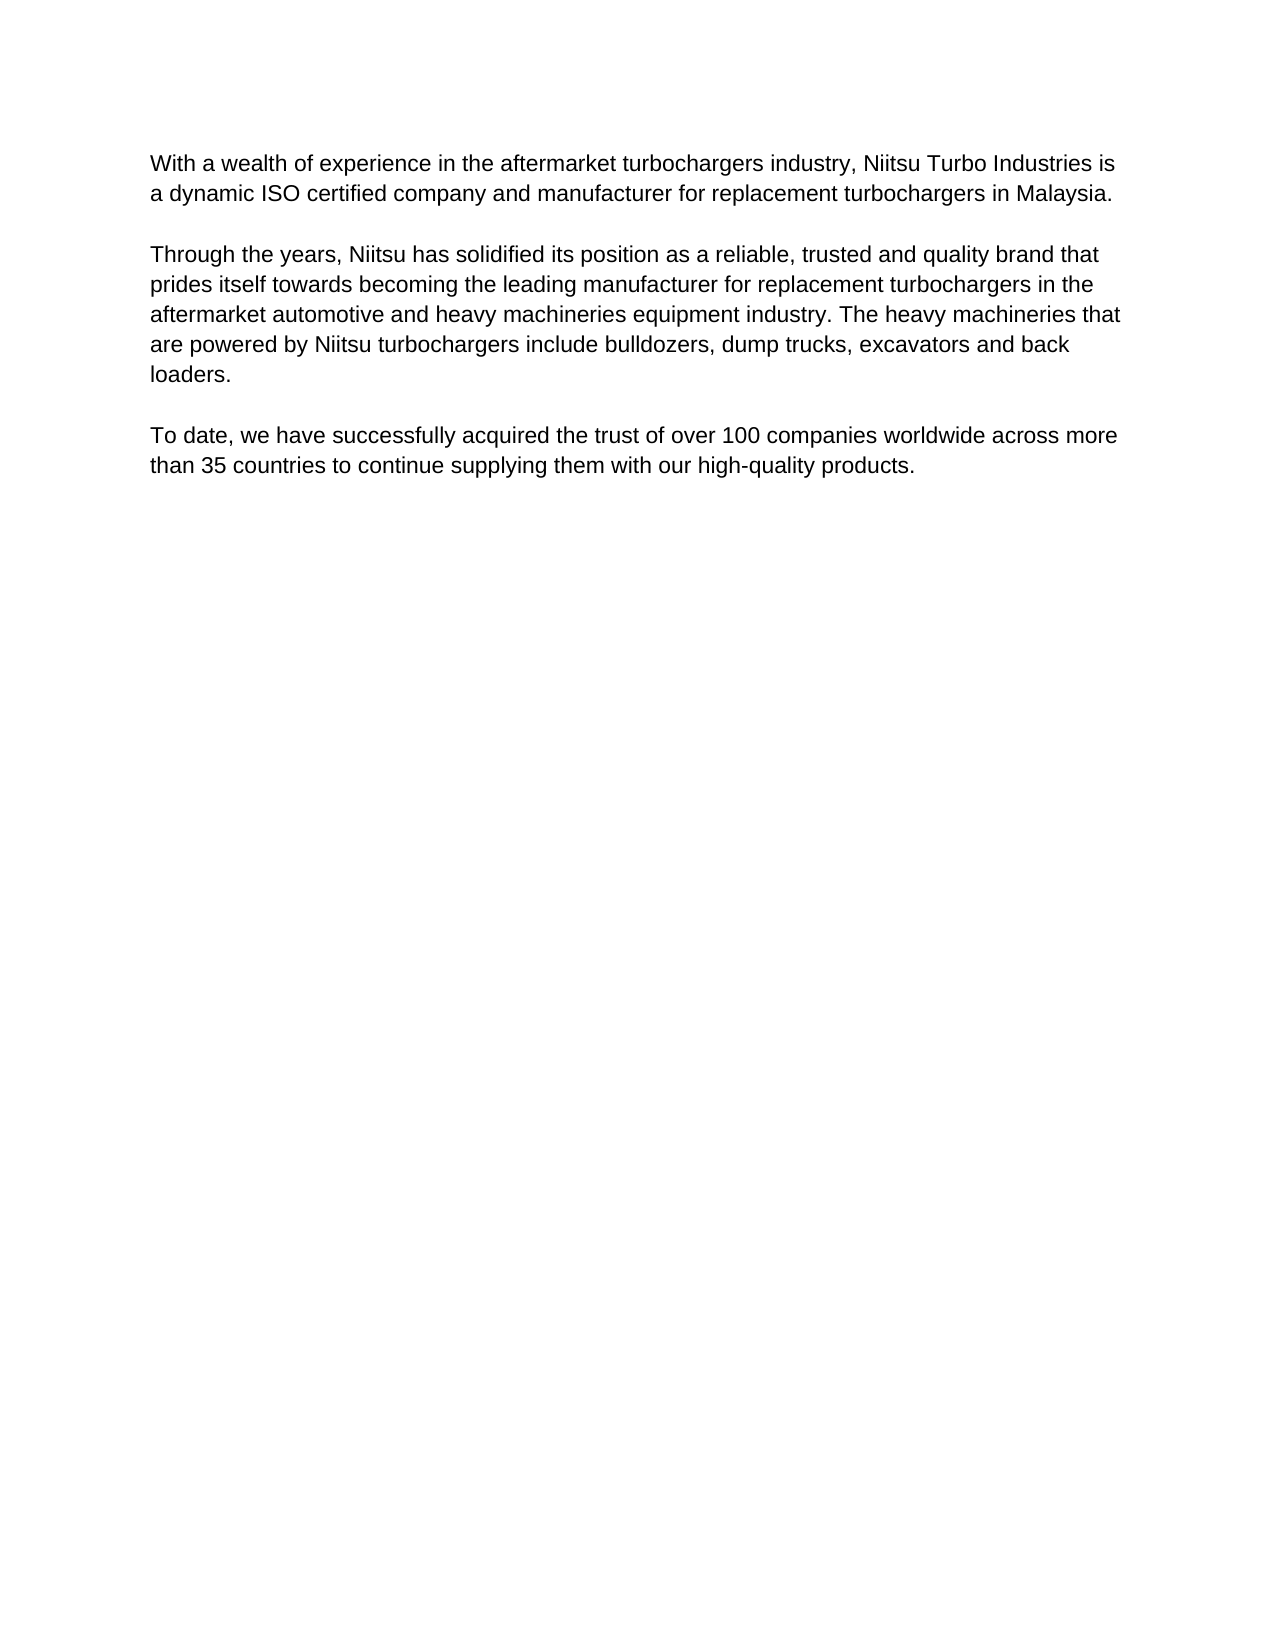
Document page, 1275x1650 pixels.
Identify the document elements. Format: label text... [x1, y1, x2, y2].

text To date, we have successfully acquired the trust of over 100 companies worldwide across more than 35 countries to continue supplying them with our high-quality products. [150, 422, 1125, 478]
text With a wealth of experience in the aftermarket turbochargers industry, Niitsu Turbo Industries is a dynamic ISO certified company and manufacturer for replacement turbochargers in Malaysia. [150, 150, 1125, 207]
text Through the years, Niitsu has solidified its position as a reliable, trusted and quality brand that prides itself towards becoming the leading manufacturer for replacement turbochargers in the aftermarket automotive and heavy machineries equipment industry. The heavy machineries that are powered by Niitsu turbochargers include bulldozers, dump trucks, excavators and back loaders. [150, 241, 1125, 388]
